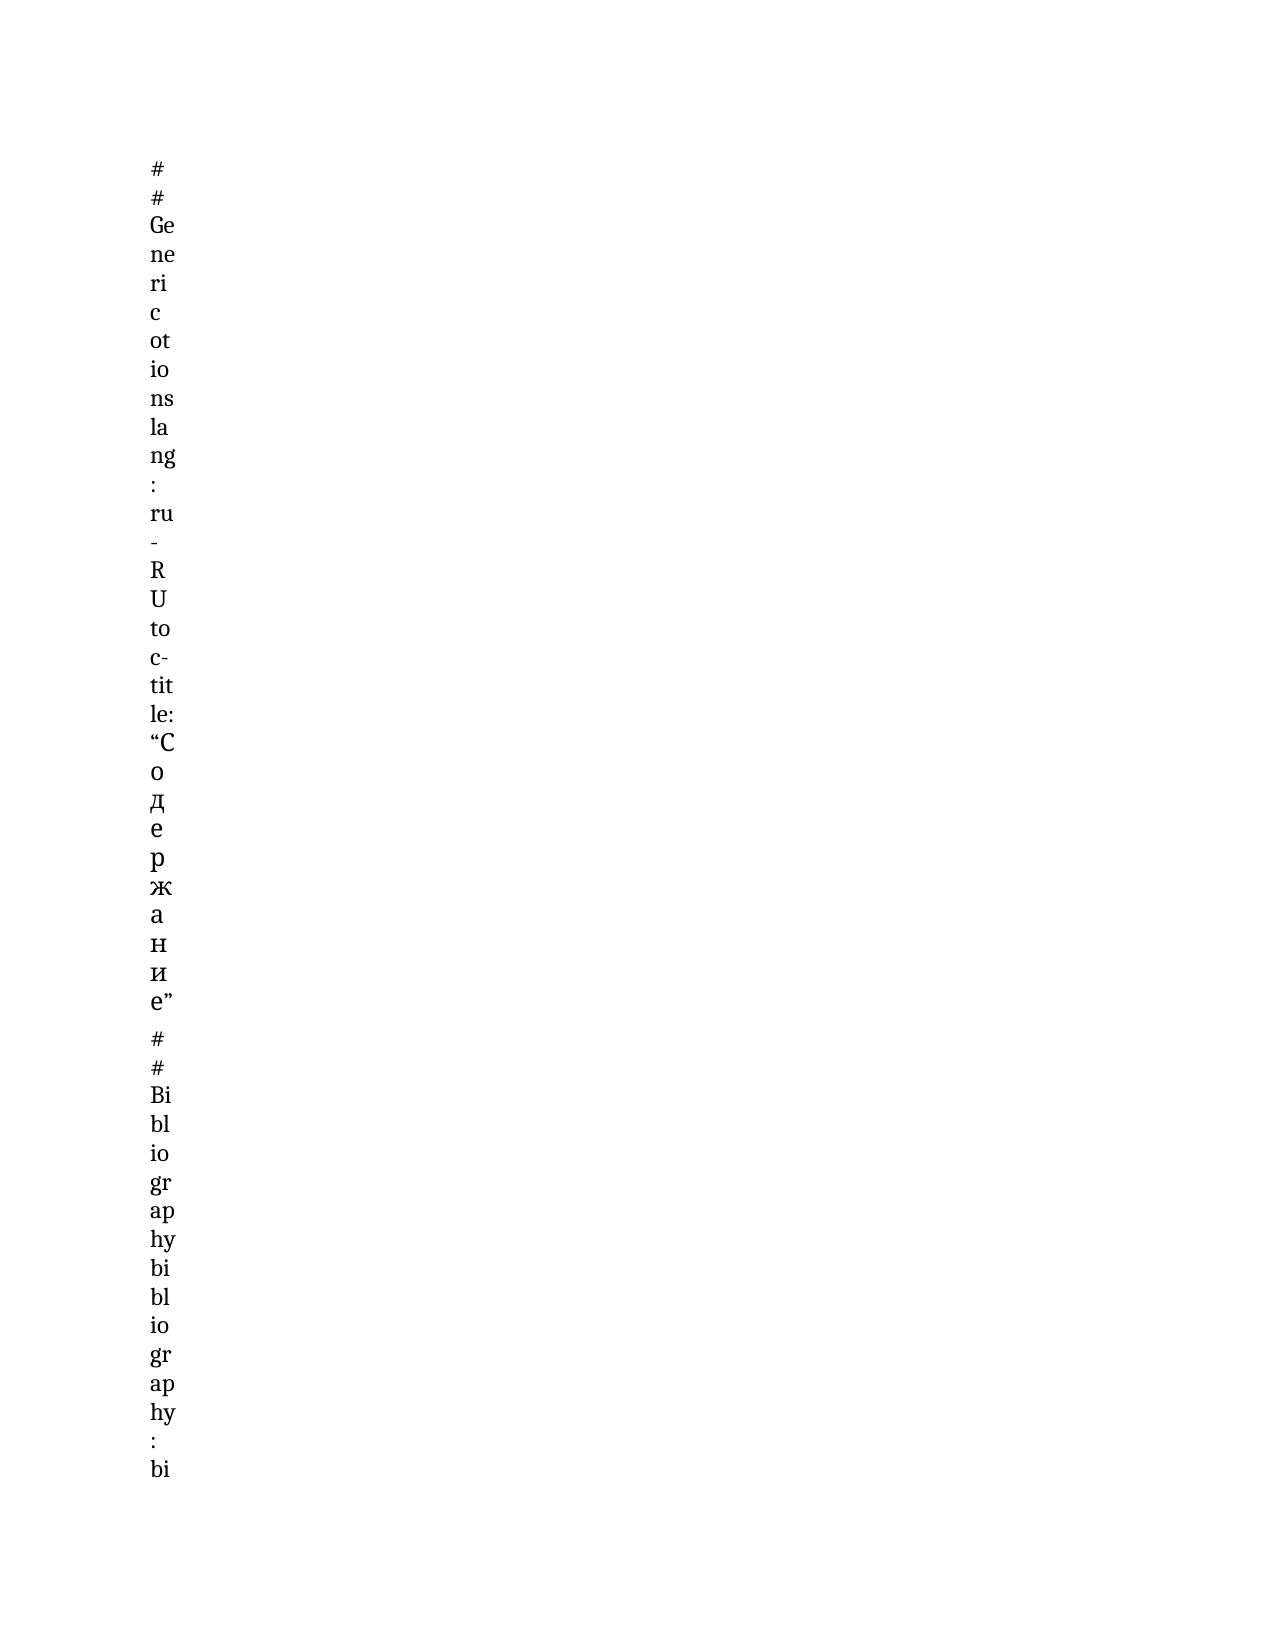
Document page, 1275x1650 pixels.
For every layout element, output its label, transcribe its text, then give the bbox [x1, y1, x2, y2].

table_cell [139, 1020, 187, 1484]
table_cell ## Generic otions lang: ru-RU toc-title: “Содержание” [139, 150, 187, 1020]
